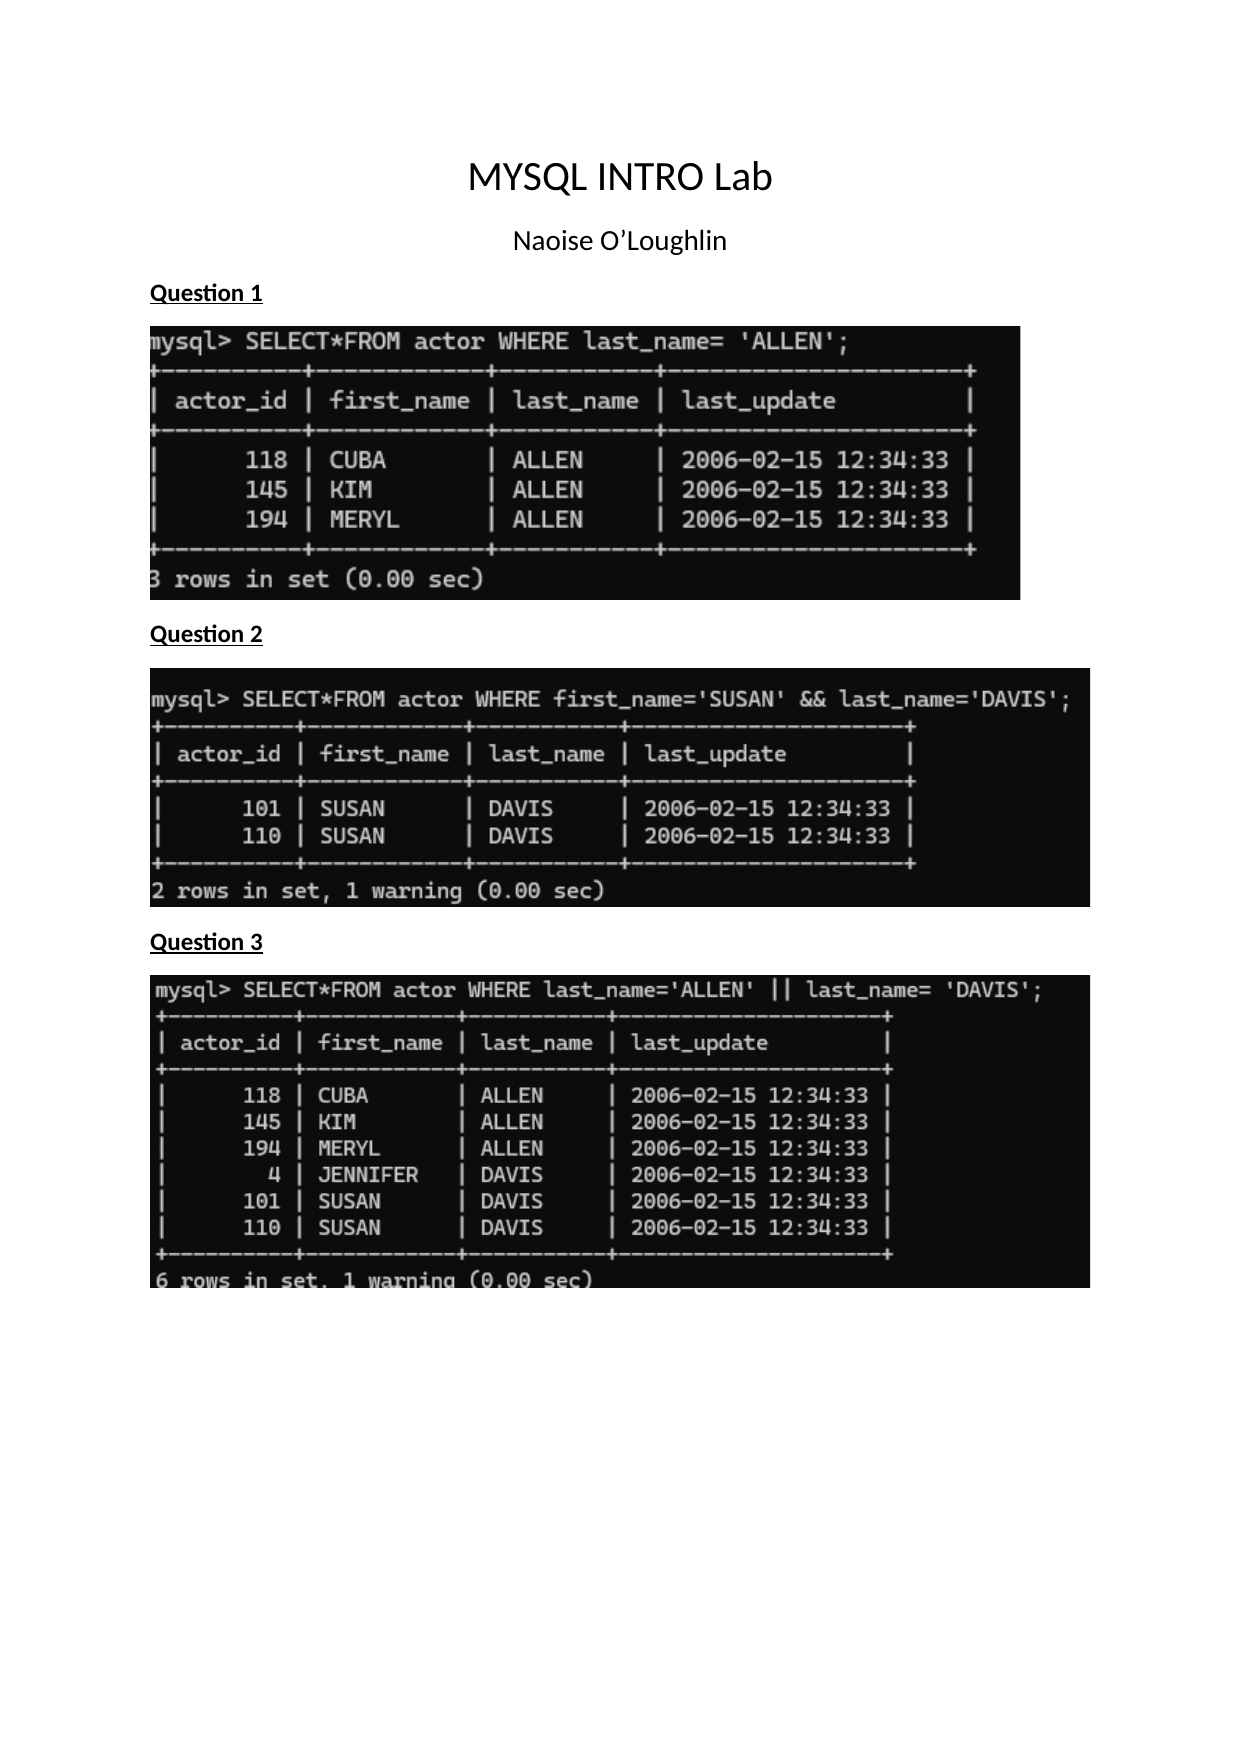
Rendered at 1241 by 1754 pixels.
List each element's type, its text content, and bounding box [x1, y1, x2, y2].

text Question 2 [150, 618, 1090, 649]
text Question 3 [150, 926, 1090, 956]
picture [150, 975, 1091, 1288]
picture [150, 668, 1091, 907]
text Question 1 [150, 277, 1090, 307]
text Naoise O’Loughlin [150, 222, 1090, 257]
picture [150, 326, 1021, 600]
text MYSQL INTRO Lab [150, 150, 1090, 201]
